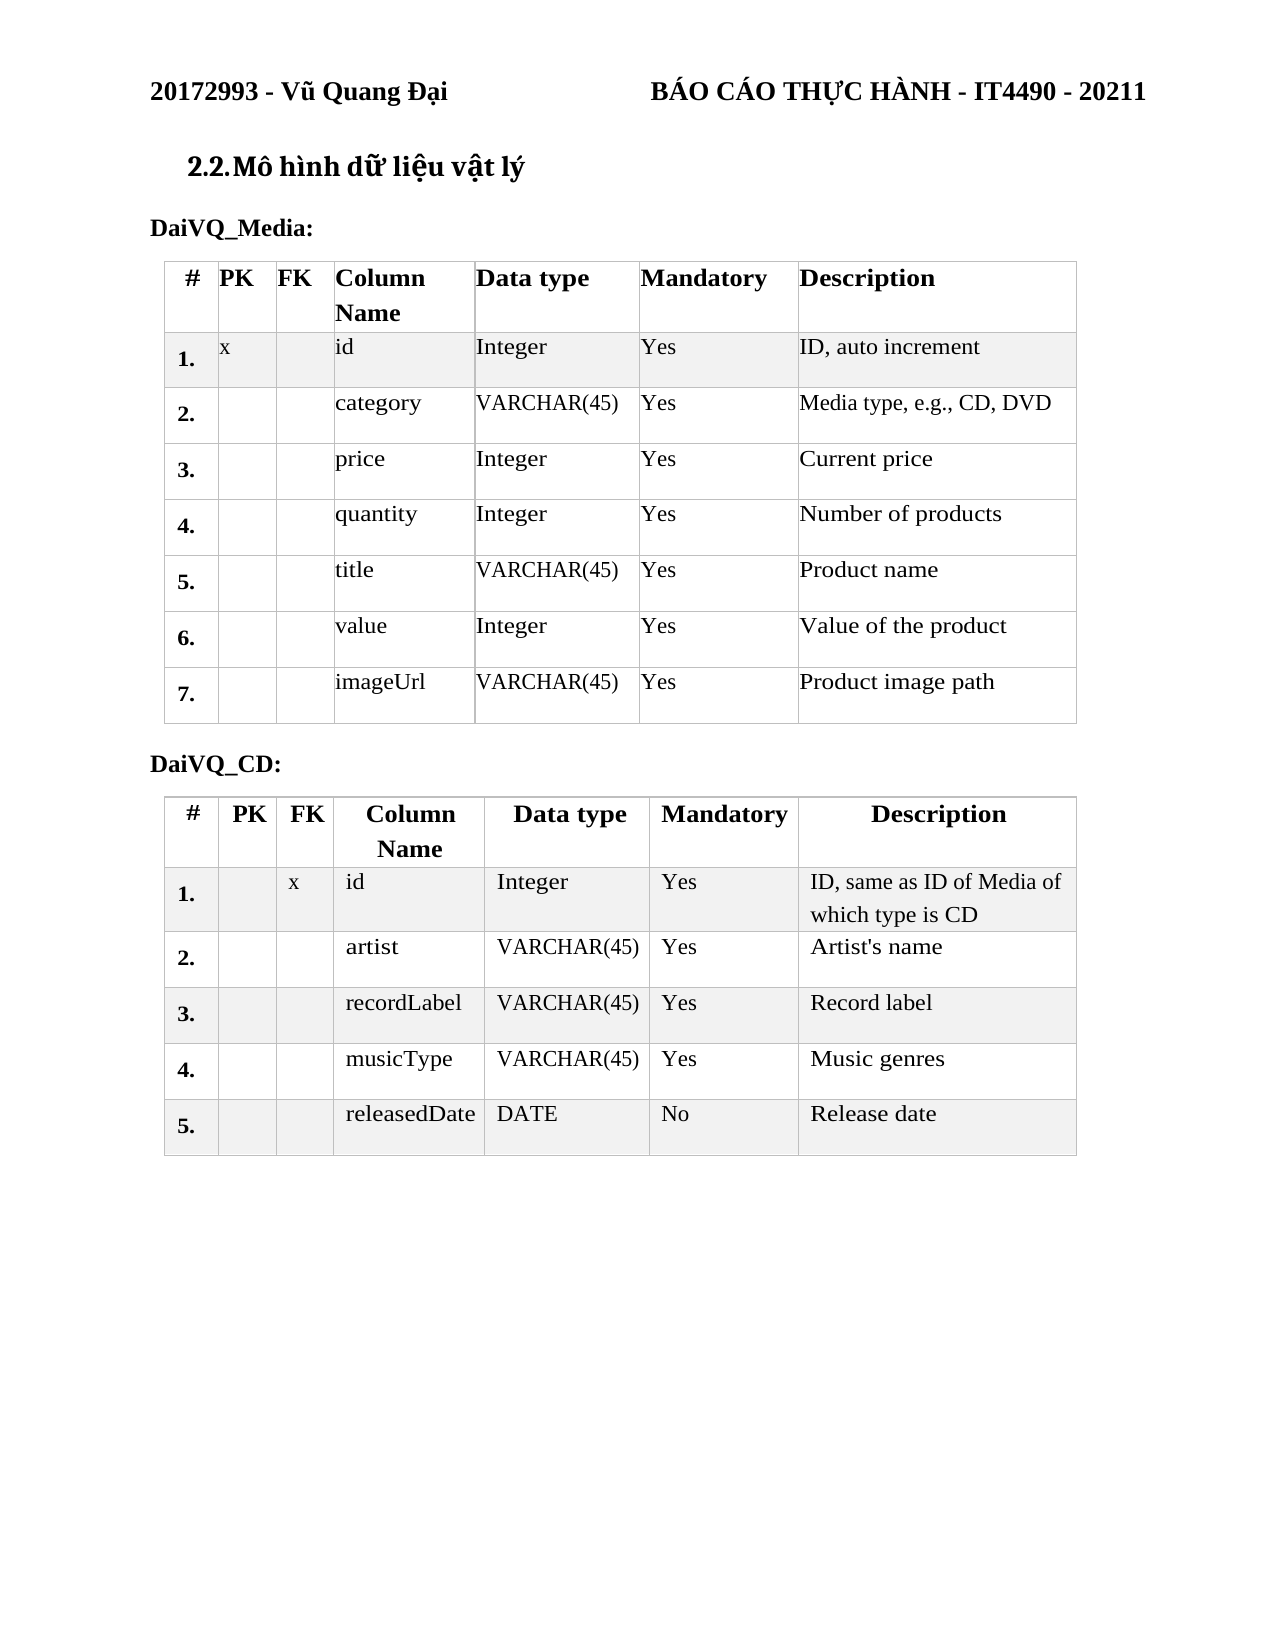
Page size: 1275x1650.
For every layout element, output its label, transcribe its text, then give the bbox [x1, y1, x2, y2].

table_cell Yes [640, 388, 798, 443]
table_cell [277, 444, 334, 499]
table_cell artist [334, 932, 484, 987]
table_cell Integer [476, 444, 639, 499]
table_header Column Name [334, 798, 484, 867]
table_cell DATE [485, 1100, 649, 1154]
table_cell Yes [650, 932, 798, 987]
table_cell No [650, 1100, 798, 1154]
table_cell [219, 388, 276, 443]
table_cell VARCHAR(45) [485, 988, 649, 1043]
table_cell VARCHAR(45) [476, 556, 639, 611]
table_header Description [799, 798, 1076, 867]
text DaiVQ_Media: [150, 213, 1167, 242]
table_header Mandatory [640, 262, 798, 332]
table_header # [165, 262, 218, 332]
table_cell ID, same as ID of Media of which type is CD [799, 868, 1076, 931]
table_cell 4. [165, 500, 218, 555]
table_cell [219, 612, 276, 667]
table_cell x [219, 333, 276, 387]
table_header # [165, 798, 218, 867]
table_cell [277, 668, 334, 723]
table_cell Current price [799, 444, 1076, 499]
table_header Mandatory [650, 798, 798, 867]
table_cell 1. [165, 333, 218, 387]
table_cell 3. [165, 988, 218, 1043]
table_header FK [277, 262, 334, 332]
table_cell price [335, 444, 474, 499]
table_cell Yes [640, 500, 798, 555]
table_cell Release date [799, 1100, 1076, 1154]
table_cell x [277, 868, 333, 931]
table_header Data type [485, 798, 649, 867]
subtitle Mô hình dữ liệu vật lý [187, 150, 1167, 183]
table_cell [219, 1100, 276, 1154]
table_cell Value of the product [799, 612, 1076, 667]
table_cell Integer [476, 612, 639, 667]
table_cell [219, 668, 276, 723]
table_cell id [335, 333, 474, 387]
table_header Column Name [335, 262, 474, 332]
table_cell VARCHAR(45) [485, 1044, 649, 1098]
table_header FK [277, 798, 333, 867]
table_cell [219, 988, 276, 1043]
table_cell Integer [476, 333, 639, 387]
table_header PK [219, 798, 276, 867]
table_cell [219, 444, 276, 499]
table_header PK [219, 262, 276, 332]
table_cell [277, 932, 333, 987]
table_cell musicType [334, 1044, 484, 1098]
table_cell [277, 556, 334, 611]
table_cell 5. [165, 1100, 218, 1154]
table_cell VARCHAR(45) [476, 668, 639, 723]
table_cell recordLabel [334, 988, 484, 1043]
table_header Description [799, 262, 1076, 332]
table_cell VARCHAR(45) [476, 388, 639, 443]
table_cell releasedDate [334, 1100, 484, 1154]
table_cell id [334, 868, 484, 931]
table_cell Record label [799, 988, 1076, 1043]
table_cell [219, 868, 276, 931]
table_cell [277, 388, 334, 443]
table_cell 2. [165, 932, 218, 987]
table_cell [277, 500, 334, 555]
text DaiVQ_CD: [150, 749, 1167, 777]
table_cell value [335, 612, 474, 667]
table_header Data type [476, 262, 639, 332]
table_cell Media type, e.g., CD, DVD [799, 388, 1076, 443]
table_cell VARCHAR(45) [485, 932, 649, 987]
table_cell [219, 556, 276, 611]
table_cell Yes [650, 868, 798, 931]
table_cell Yes [640, 612, 798, 667]
table_cell Yes [640, 556, 798, 611]
table_cell imageUrl [335, 668, 474, 723]
table_cell 5. [165, 556, 218, 611]
table_cell Music genres [799, 1044, 1076, 1098]
table_cell quantity [335, 500, 474, 555]
table_cell [219, 500, 276, 555]
table_cell Yes [640, 444, 798, 499]
table_cell Product name [799, 556, 1076, 611]
table_cell [277, 1044, 333, 1098]
table_cell Artist's name [799, 932, 1076, 987]
table_cell [219, 1044, 276, 1098]
table_cell 3. [165, 444, 218, 499]
table_cell 2. [165, 388, 218, 443]
table_cell Yes [650, 988, 798, 1043]
table_cell [277, 612, 334, 667]
table_cell Integer [476, 500, 639, 555]
table_cell ID, auto increment [799, 333, 1076, 387]
table_cell [277, 1100, 333, 1154]
table_cell 7. [165, 668, 218, 723]
table_cell 6. [165, 612, 218, 667]
table_cell Number of products [799, 500, 1076, 555]
table_cell 4. [165, 1044, 218, 1098]
table_cell category [335, 388, 474, 443]
table_cell Product image path [799, 668, 1076, 723]
table_cell [277, 988, 333, 1043]
table_cell [277, 333, 334, 387]
table_cell Yes [640, 333, 798, 387]
table_cell Yes [650, 1044, 798, 1098]
table_cell 1. [165, 868, 218, 931]
table_cell Yes [640, 668, 798, 723]
table_cell title [335, 556, 474, 611]
table_cell [219, 932, 276, 987]
table_cell Integer [485, 868, 649, 931]
